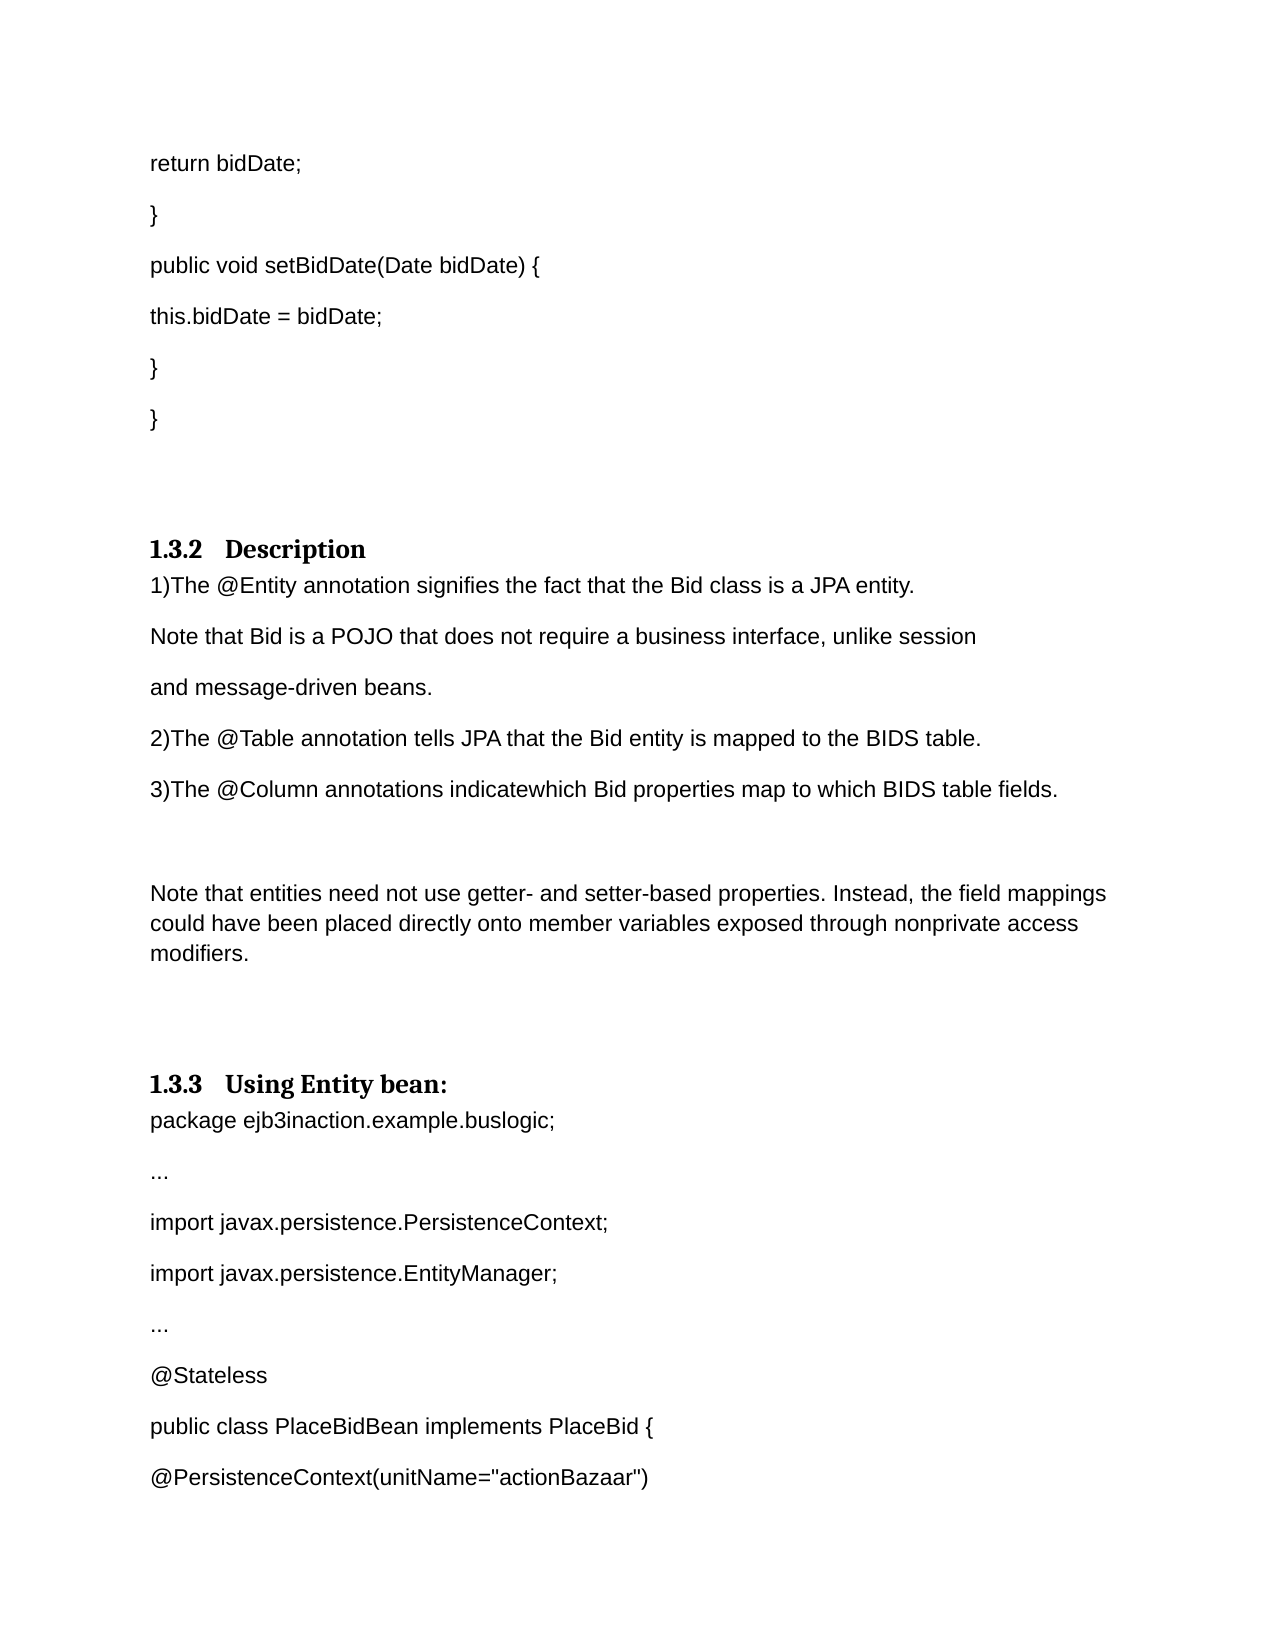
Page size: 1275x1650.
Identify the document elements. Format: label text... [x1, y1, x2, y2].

subtitle Using Entity bean: [150, 1069, 1125, 1101]
text 3)The @Column annotations indicatewhich Bid properties map to which BIDS table fields. [150, 776, 1125, 802]
text } [150, 201, 1125, 227]
text 1)The @Entity annotation signifies the fact that the Bid class is a JPA entity. [150, 572, 1125, 598]
text and message-driven beans. [150, 674, 1125, 700]
text public class PlaceBidBean implements PlaceBid { [150, 1413, 1125, 1439]
text public void setBidDate(Date bidDate) { [150, 252, 1125, 278]
text ... [150, 1311, 1125, 1337]
text import javax.persistence.PersistenceContext; [150, 1209, 1125, 1235]
text } [150, 405, 1125, 432]
text } [150, 354, 1125, 381]
text ... [150, 1158, 1125, 1184]
text import javax.persistence.EntityManager; [150, 1260, 1125, 1286]
text @Stateless [150, 1362, 1125, 1388]
text package ejb3inaction.example.buslogic; [150, 1107, 1125, 1133]
text Note that Bid is a POJO that does not require a business interface, unlike session [150, 623, 1125, 649]
text return bidDate; [150, 150, 1125, 176]
text @PersistenceContext(unitName="actionBazaar") [150, 1464, 1125, 1490]
text Note that entities need not use getter- and setter-based properties. Instead, the field mappings could have been placed directly onto member variables exposed through nonprivate access modifiers. [150, 880, 1125, 967]
subtitle Description [150, 534, 1125, 565]
text 2)The @Table annotation tells JPA that the Bid entity is mapped to the BIDS table. [150, 725, 1125, 751]
text this.bidDate = bidDate; [150, 303, 1125, 329]
